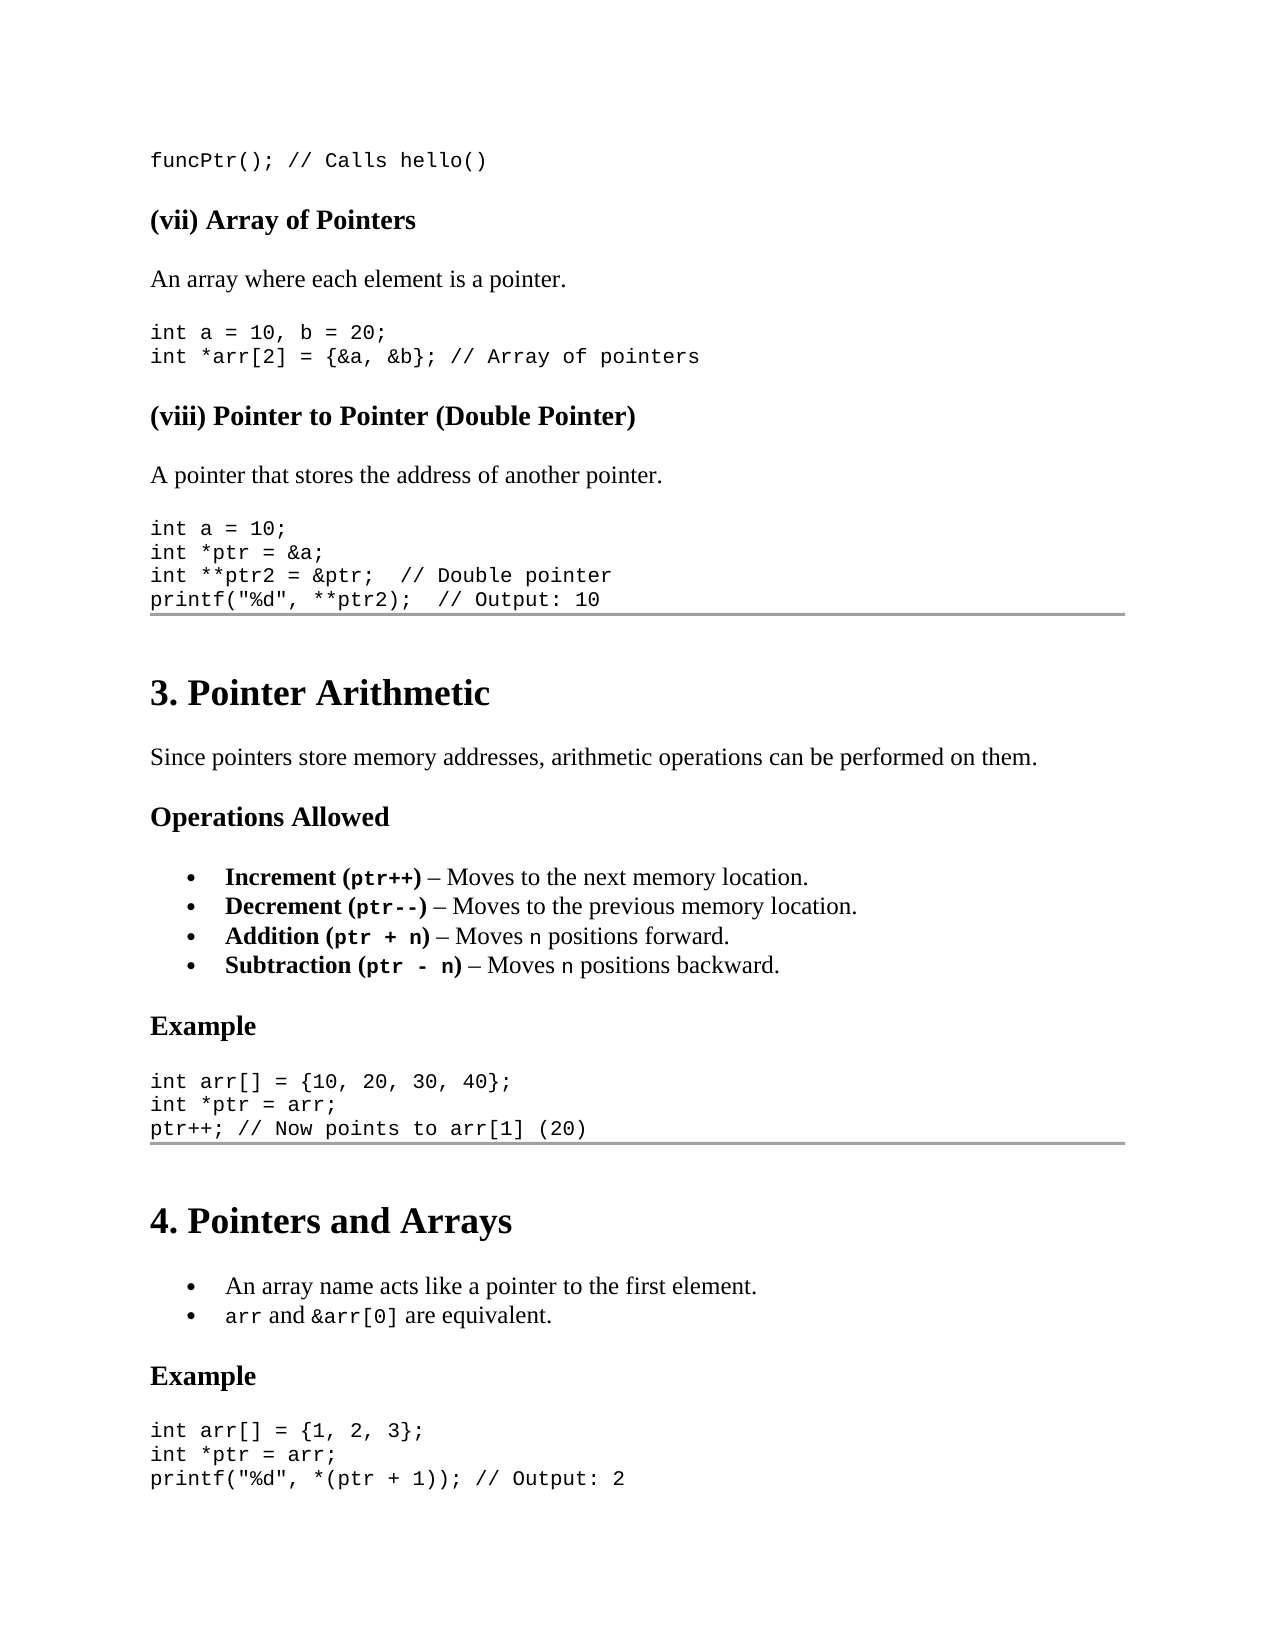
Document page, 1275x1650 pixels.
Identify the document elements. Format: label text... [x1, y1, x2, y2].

text Operations Allowed [150, 800, 1125, 833]
text 3. Pointer Arithmetic [150, 670, 1125, 713]
text int arr[] = {10, 20, 30, 40}; [150, 1071, 1125, 1094]
list An array name acts like a pointer to the first element. [187, 1271, 1125, 1300]
text int a = 10; [150, 518, 1125, 542]
text printf("%d", *(ptr + 1)); // Output: 2 [150, 1468, 1125, 1491]
list Decrement (ptr--) – Moves to the previous memory location. [187, 891, 1125, 921]
text ptr++; // Now points to arr[1] (20) [150, 1118, 1125, 1141]
text Example [150, 1009, 1125, 1042]
text int *ptr = arr; [150, 1444, 1125, 1468]
text int arr[] = {1, 2, 3}; [150, 1420, 1125, 1444]
list Increment (ptr++) – Moves to the next memory location. [187, 862, 1125, 891]
text Example [150, 1359, 1125, 1391]
text (viii) Pointer to Pointer (Double Pointer) [150, 399, 1125, 431]
text int *ptr = &a; [150, 542, 1125, 566]
text 4. Pointers and Arrays [150, 1199, 1125, 1242]
text printf("%d", **ptr2); // Output: 10 [150, 589, 1125, 612]
text An array where each element is a pointer. [150, 264, 1125, 293]
text funcPtr(); // Calls hello() [150, 150, 1125, 174]
text int *arr[2] = {&a, &b}; // Array of pointers [150, 346, 1125, 369]
text int *ptr = arr; [150, 1094, 1125, 1118]
text int a = 10, b = 20; [150, 322, 1125, 346]
list Subtraction (ptr - n) – Moves n positions backward. [187, 951, 1125, 980]
text int **ptr2 = &ptr; // Double pointer [150, 566, 1125, 589]
list Addition (ptr + n) – Moves n positions forward. [187, 921, 1125, 951]
text (vii) Array of Pointers [150, 203, 1125, 235]
text Since pointers store memory addresses, arithmetic operations can be performed on them. [150, 742, 1125, 771]
text A pointer that stores the address of another pointer. [150, 460, 1125, 489]
list arr and &arr[0] are equivalent. [187, 1300, 1125, 1329]
